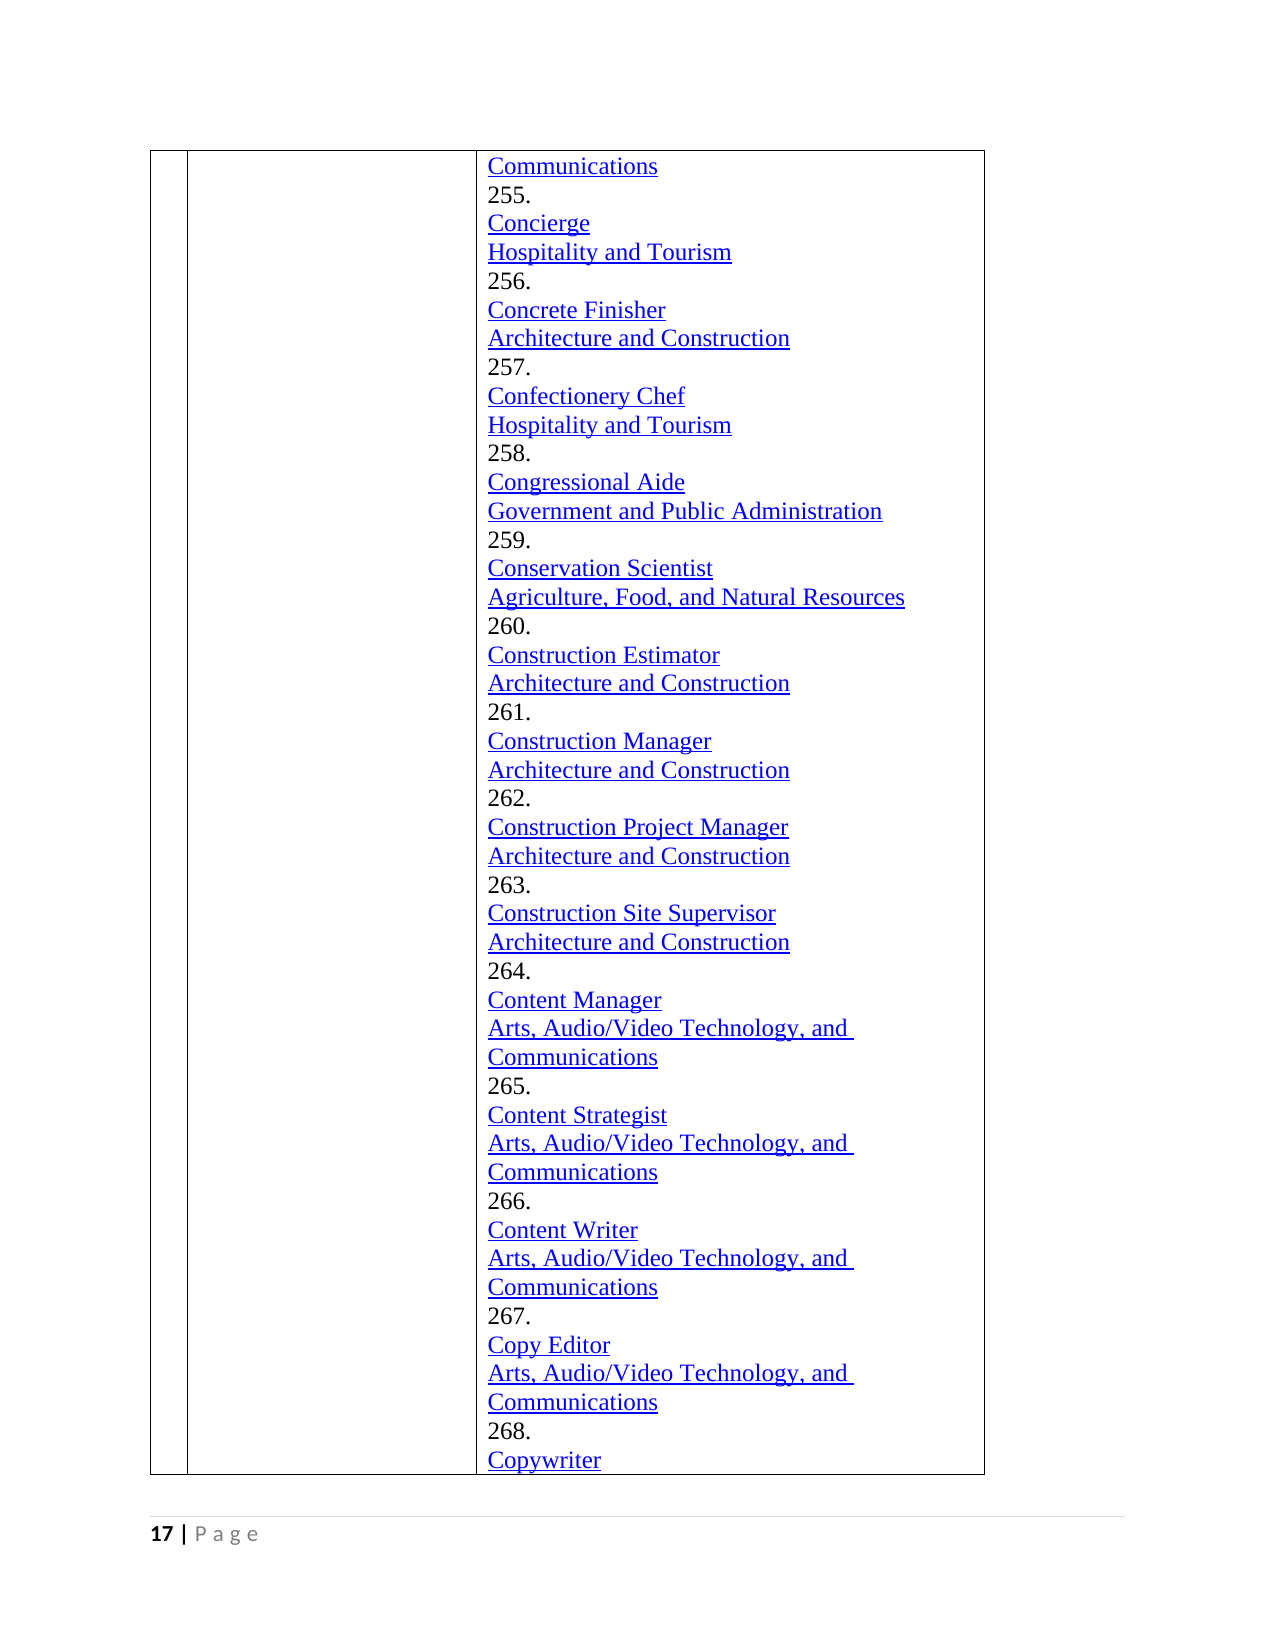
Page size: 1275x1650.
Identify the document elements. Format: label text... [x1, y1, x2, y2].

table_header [477, 151, 984, 1473]
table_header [188, 151, 476, 1473]
table_header N [151, 151, 187, 1473]
